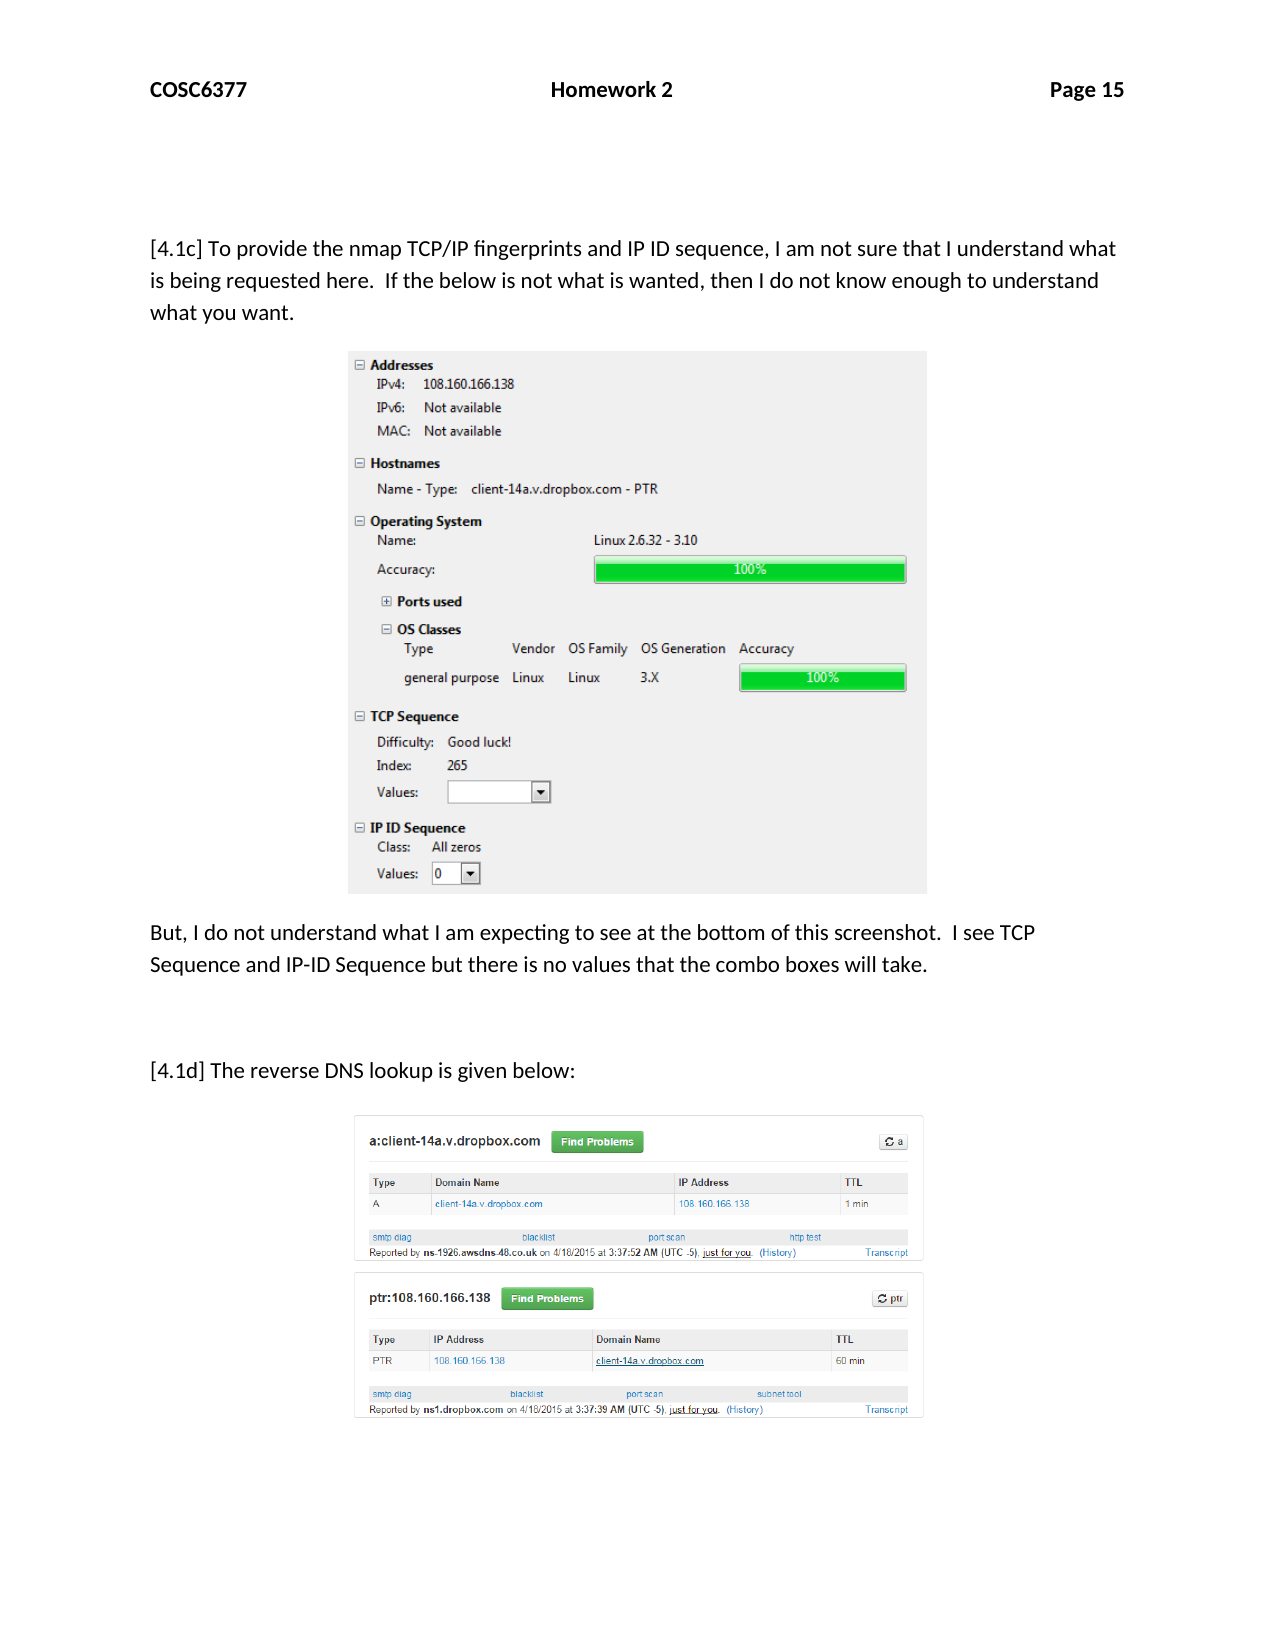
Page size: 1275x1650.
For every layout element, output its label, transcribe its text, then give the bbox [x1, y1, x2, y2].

picture [347, 351, 928, 894]
picture [349, 1109, 926, 1422]
text [4.1c] To provide the nmap TCP/IP fingerprints and IP ID sequence, I am not sure that I understand what is being requested here. If the below is not what is wanted, then I do not know enough to understand what you want. [150, 234, 1125, 326]
text But, I do not understand what I am expecting to see at the bottom of this screenshot. I see TCP Sequence and IP-ID Sequence but there is no values that the combo boxes will take. [150, 918, 1125, 978]
text [4.1d] The reverse DNS lookup is given below: [150, 1056, 1125, 1084]
